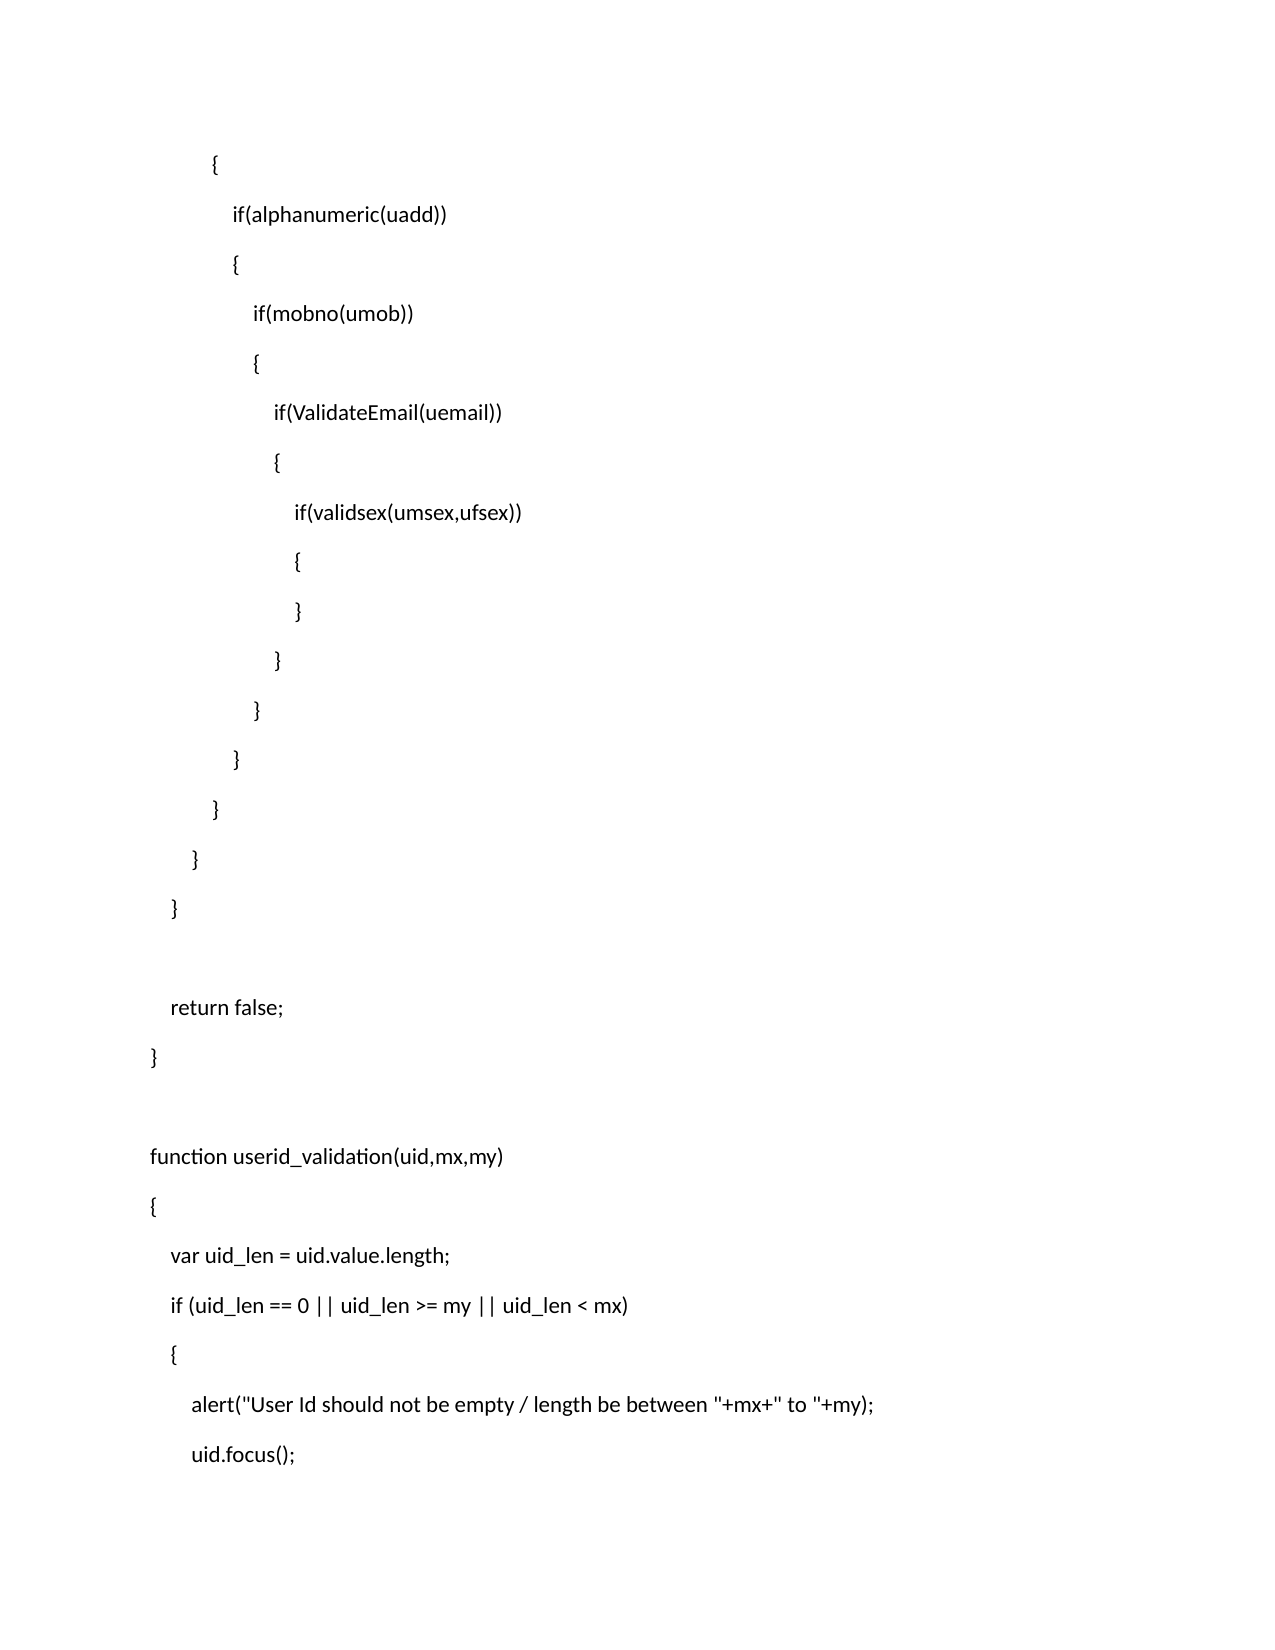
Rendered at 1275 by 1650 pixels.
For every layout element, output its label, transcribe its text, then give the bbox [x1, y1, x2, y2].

text { [150, 249, 1125, 278]
text } [150, 745, 1125, 774]
text return false; [150, 993, 1125, 1022]
text } [150, 894, 1125, 922]
text uid.focus(); [150, 1439, 1125, 1468]
text } [150, 596, 1125, 625]
text if(alphanumeric(uadd)) [150, 199, 1125, 228]
text { [150, 547, 1125, 575]
text if(ValidateEmail(uemail)) [150, 398, 1125, 427]
text } [150, 695, 1125, 724]
text } [150, 646, 1125, 674]
text { [150, 150, 1125, 179]
text } [150, 1042, 1125, 1071]
text function userid_validation(uid,mx,my) [150, 1142, 1125, 1170]
text { [150, 1191, 1125, 1220]
text { [150, 348, 1125, 377]
text var uid_len = uid.value.length; [150, 1241, 1125, 1269]
text if (uid_len == 0 || uid_len >= my || uid_len < mx) [150, 1290, 1125, 1319]
text } [150, 794, 1125, 823]
text alert("User Id should not be empty / length be between "+mx+" to "+my); [150, 1389, 1125, 1418]
text } [150, 844, 1125, 873]
text if(mobno(umob)) [150, 299, 1125, 327]
text if(validsex(umsex,ufsex)) [150, 497, 1125, 526]
text { [150, 1340, 1125, 1369]
text { [150, 447, 1125, 476]
